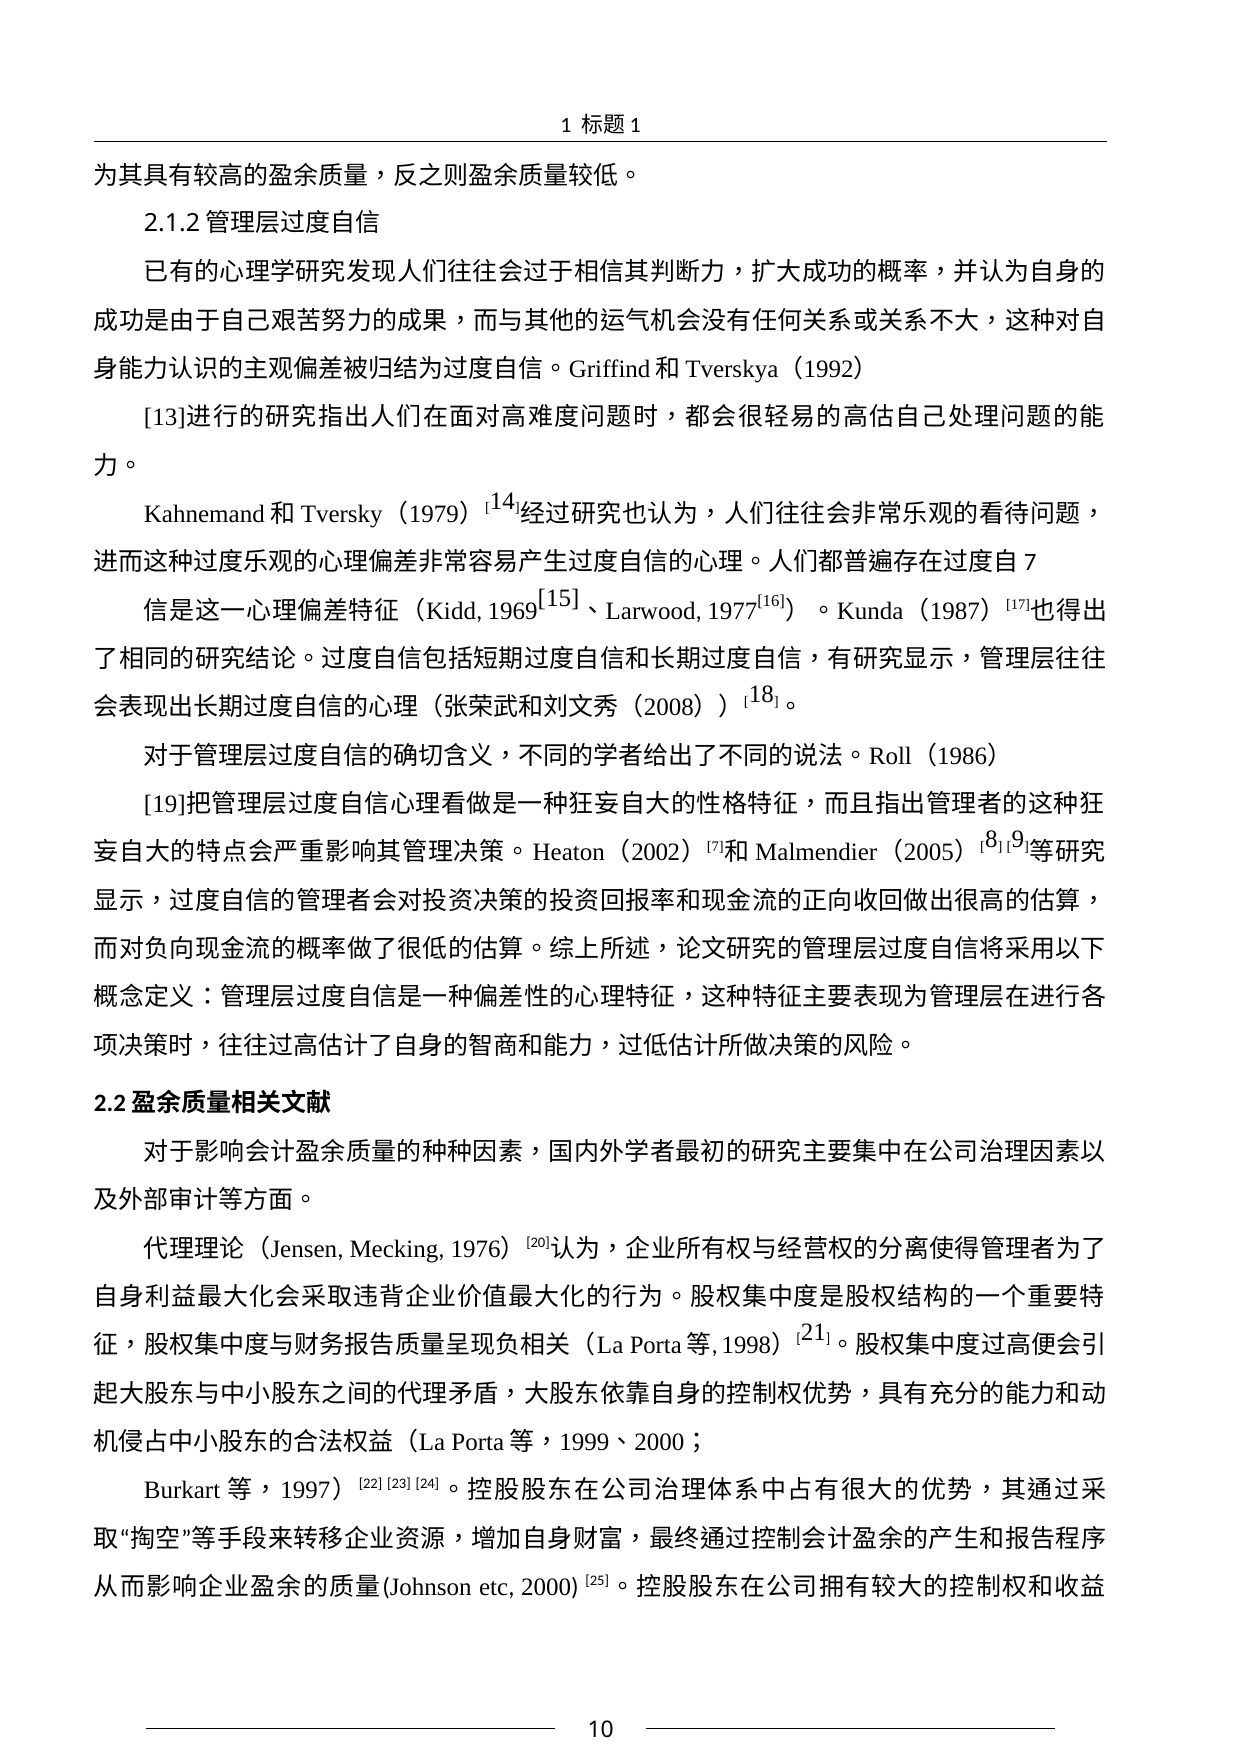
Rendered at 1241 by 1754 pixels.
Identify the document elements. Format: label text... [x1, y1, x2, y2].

text 已有的心理学研究发现人们往往会过于相信其判断力，扩大成功的概率，并认为自身的成功是由于自己艰苦努力的成果，而与其他的运气机会没有任何关系或关系不大，这种对自身能力认识的主观偏差被归结为过度自信。Griffind和Tverskya（1992） [94, 239, 1107, 384]
text 对于影响会计盈余质量的种种因素，国内外学者最初的研究主要集中在公司治理因素以及外部审计等方面。 [94, 1118, 1107, 1215]
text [94, 1457, 1107, 1602]
text Kahnemand和Tversky（1979）[14]经过研究也认为，人们往往会非常乐观的看待问题，进而这种过度乐观的心理偏差非常容易产生过度自信的心理。人们都普遍存在过度自7 [94, 480, 1107, 577]
text 对于管理层过度自信的确切含义，不同的学者给出了不同的说法。Roll（1986） [94, 722, 1107, 770]
text [13]进行的研究指出人们在面对高难度问题时，都会很轻易的高估自己处理问题的能力。 [94, 384, 1107, 480]
text 2.1.2管理层过度自信 [94, 190, 1107, 239]
subtitle 2.2 盈余质量相关文献 [94, 1084, 1107, 1118]
text [19]把管理层过度自信心理看做是一种狂妄自大的性格特征，而且指出管理者的这种狂妄自大的特点会严重影响其管理决策。Heaton（2002）[7]和Malmendier（2005）[8] [9]等研究显示，过度自信的管理者会对投资决策的投资回报率和现金流的正向收回做出很高的估算，而对负向现金流的概率做了很低的估算。综上所述，论文研究的管理层过度自信将采用以下概念定义：管理层过度自信是一种偏差性的心理特征，这种特征主要表现为管理层在进行各项决策时，往往过高估计了自身的智商和能力，过低估计所做决策的风险。 [94, 770, 1107, 1060]
text 代理理论（Jensen, Mecking, 1976）[20]认为，企业所有权与经营权的分离使得管理者为了自身利益最大化会采取违背企业价值最大化的行为。股权集中度是股权结构的一个重要特征，股权集中度与财务报告质量呈现负相关（La Porta等, 1998）[21]。股权集中度过高便会引起大股东与中小股东之间的代理矛盾，大股东依靠自身的控制权优势，具有充分的能力和动机侵占中小股东的合法权益（La Porta等，1999、2000； [94, 1215, 1107, 1457]
text 信是这一心理偏差特征（Kidd, 1969[15]、Larwood, 1977[16]）。Kunda（1987）[17]也得出了相同的研究结论。过度自信包括短期过度自信和长期过度自信，有研究显示，管理层往往会表现出长期过度自信的心理（张荣武和刘文秀（2008））[18]。 [94, 577, 1107, 722]
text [94, 142, 1107, 190]
